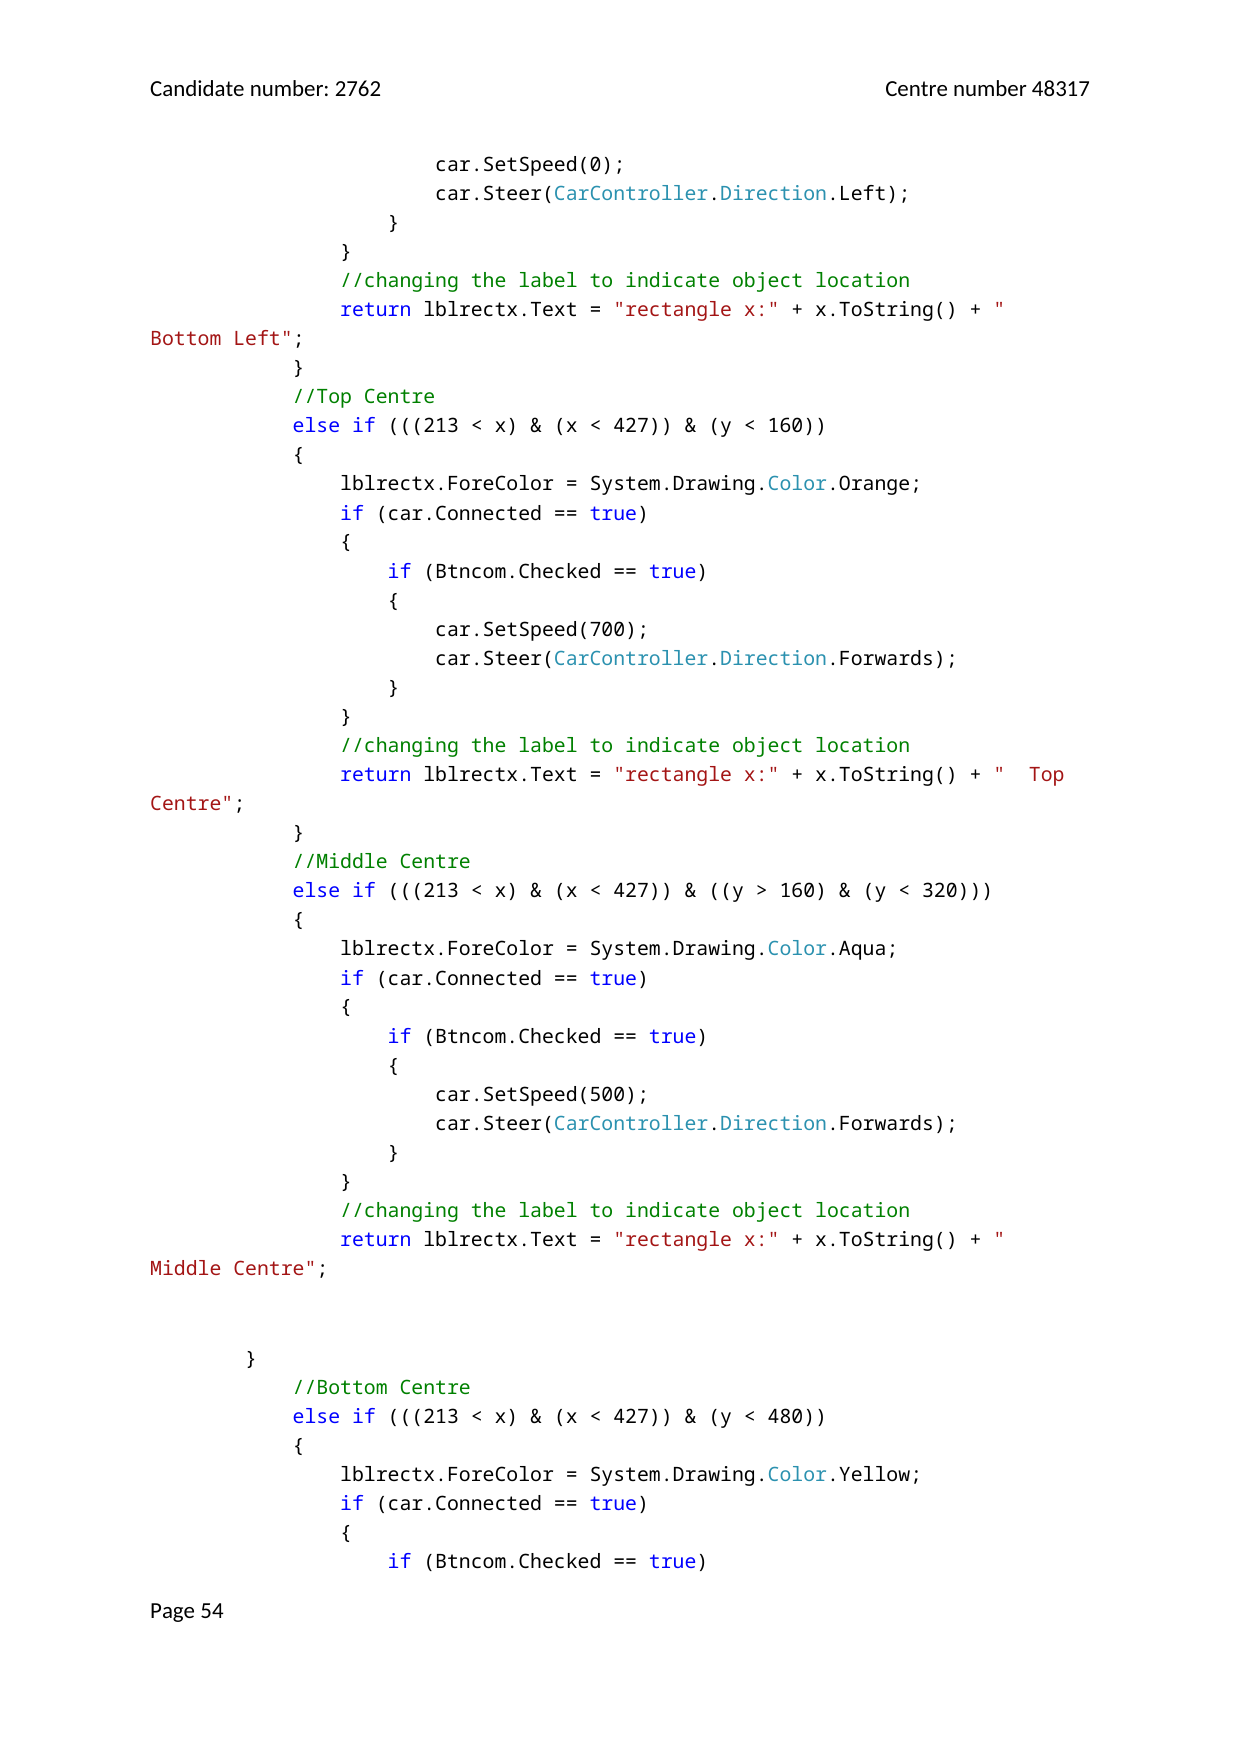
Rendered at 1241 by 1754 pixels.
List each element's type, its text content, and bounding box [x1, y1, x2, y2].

text if (car.Connected == true) [150, 1489, 1090, 1516]
text { [150, 993, 1090, 1020]
text if (car.Connected == true) [150, 499, 1090, 526]
text if (Btncom.Checked == true) [150, 557, 1090, 584]
text if (Btncom.Checked == true) [150, 1547, 1090, 1574]
text //changing the label to indicate object location [150, 1196, 1090, 1223]
text { [150, 1518, 1090, 1545]
text } [150, 673, 1090, 700]
text { [150, 586, 1090, 613]
text else if (((213 < x) & (x < 427)) & ((y > 160) & (y < 320))) [150, 877, 1090, 903]
text if (Btncom.Checked == true) [150, 1022, 1090, 1049]
text } [150, 208, 1090, 235]
text } [150, 237, 1090, 264]
text return lblrectx.Text = "rectangle x:" + x.ToString() + " Middle Centre"; [150, 1225, 1090, 1281]
text } [150, 1167, 1090, 1194]
text } [150, 818, 1090, 845]
text { [150, 441, 1090, 468]
text car.Steer(CarController.Direction.Forwards); [150, 1109, 1090, 1136]
text if (car.Connected == true) [150, 964, 1090, 991]
text car.SetSpeed(0); [150, 150, 1090, 177]
text return lblrectx.Text = "rectangle x:" + x.ToString() + " Bottom Left"; [150, 295, 1090, 351]
text car.SetSpeed(500); [150, 1080, 1090, 1107]
text car.Steer(CarController.Direction.Left); [150, 179, 1090, 206]
text lblrectx.ForeColor = System.Drawing.Color.Orange; [150, 470, 1090, 497]
text //Bottom Centre [150, 1373, 1090, 1400]
text { [150, 1431, 1090, 1458]
text { [150, 1051, 1090, 1078]
text //changing the label to indicate object location [150, 266, 1090, 293]
text } [150, 1344, 1090, 1371]
text car.SetSpeed(700); [150, 615, 1090, 642]
text else if (((213 < x) & (x < 427)) & (y < 160)) [150, 412, 1090, 438]
text lblrectx.ForeColor = System.Drawing.Color.Aqua; [150, 935, 1090, 962]
text lblrectx.ForeColor = System.Drawing.Color.Yellow; [150, 1460, 1090, 1487]
text //changing the label to indicate object location [150, 731, 1090, 758]
text //Top Centre [150, 382, 1090, 409]
text //Middle Centre [150, 847, 1090, 874]
text { [150, 906, 1090, 933]
text } [150, 353, 1090, 380]
text } [150, 1138, 1090, 1165]
text { [150, 528, 1090, 555]
text } [150, 702, 1090, 729]
text car.Steer(CarController.Direction.Forwards); [150, 644, 1090, 671]
text else if (((213 < x) & (x < 427)) & (y < 480)) [150, 1402, 1090, 1429]
text return lblrectx.Text = "rectangle x:" + x.ToString() + " Top Centre"; [150, 760, 1090, 816]
